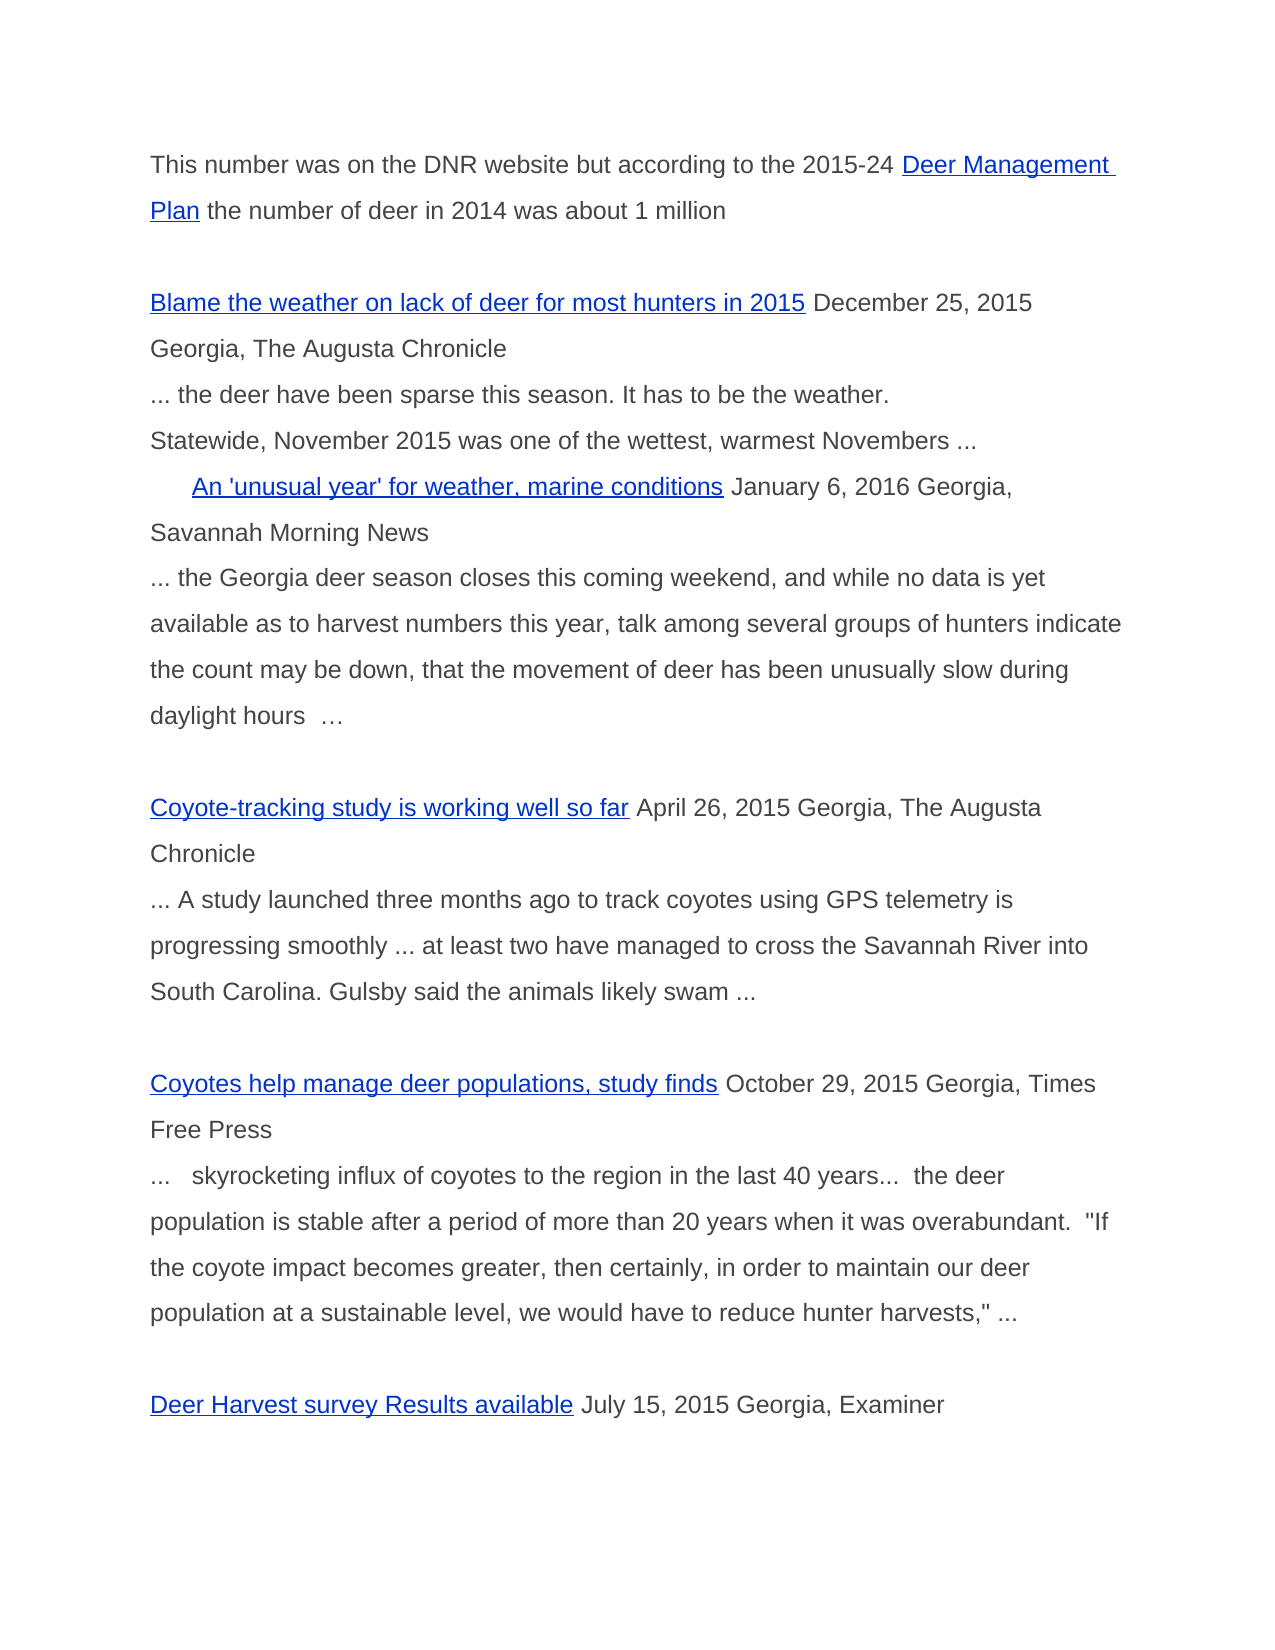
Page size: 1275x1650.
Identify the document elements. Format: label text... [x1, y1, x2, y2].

text Coyotes help manage deer populations, study finds October 29, 2015 Georgia, Times Free Press [150, 1069, 1125, 1143]
text Deer Harvest survey Results available July 15, 2015 Georgia, Examiner [150, 1390, 1125, 1419]
text Statewide, November 2015 was one of the wettest, warmest Novembers ... [150, 426, 1125, 454]
text ... the deer have been sparse this season. It has to be the weather. [150, 380, 1125, 408]
text Blame the weather on lack of deer for most hunters in 2015 December 25, 2015 Georgia, The Augusta Chronicle [150, 288, 1125, 362]
text ... the Georgia deer season closes this coming weekend, and while no data is yet available as to harvest numbers this year, talk among several groups of hunters indicate the count may be down, that the movement of deer has been unusually slow during daylight hours … [150, 563, 1125, 730]
text This number was on the DNR website but according to the 2015-24 Deer Management Plan the number of deer in 2014 was about 1 million [150, 150, 1125, 225]
text ... skyrocketing influx of coyotes to the region in the last 40 years... the deer population is stable after a period of more than 20 years when it was overabundant. "If the coyote impact becomes greater, then certainly, in order to maintain our deer population at a sustainable level, we would have to reduce hunter harvests," ... [150, 1161, 1125, 1327]
text An 'unusual year' for weather, marine conditions January 6, 2016 Georgia, Savannah Morning News [150, 472, 1125, 546]
text ... A study launched three months ago to track coyotes using GPS telemetry is progressing smoothly ... at least two have managed to cross the Savannah River into South Carolina. Gulsby said the animals likely swam ... [150, 885, 1125, 1006]
text Coyote-tracking study is working well so far April 26, 2015 Georgia, The Augusta Chronicle [150, 793, 1125, 868]
